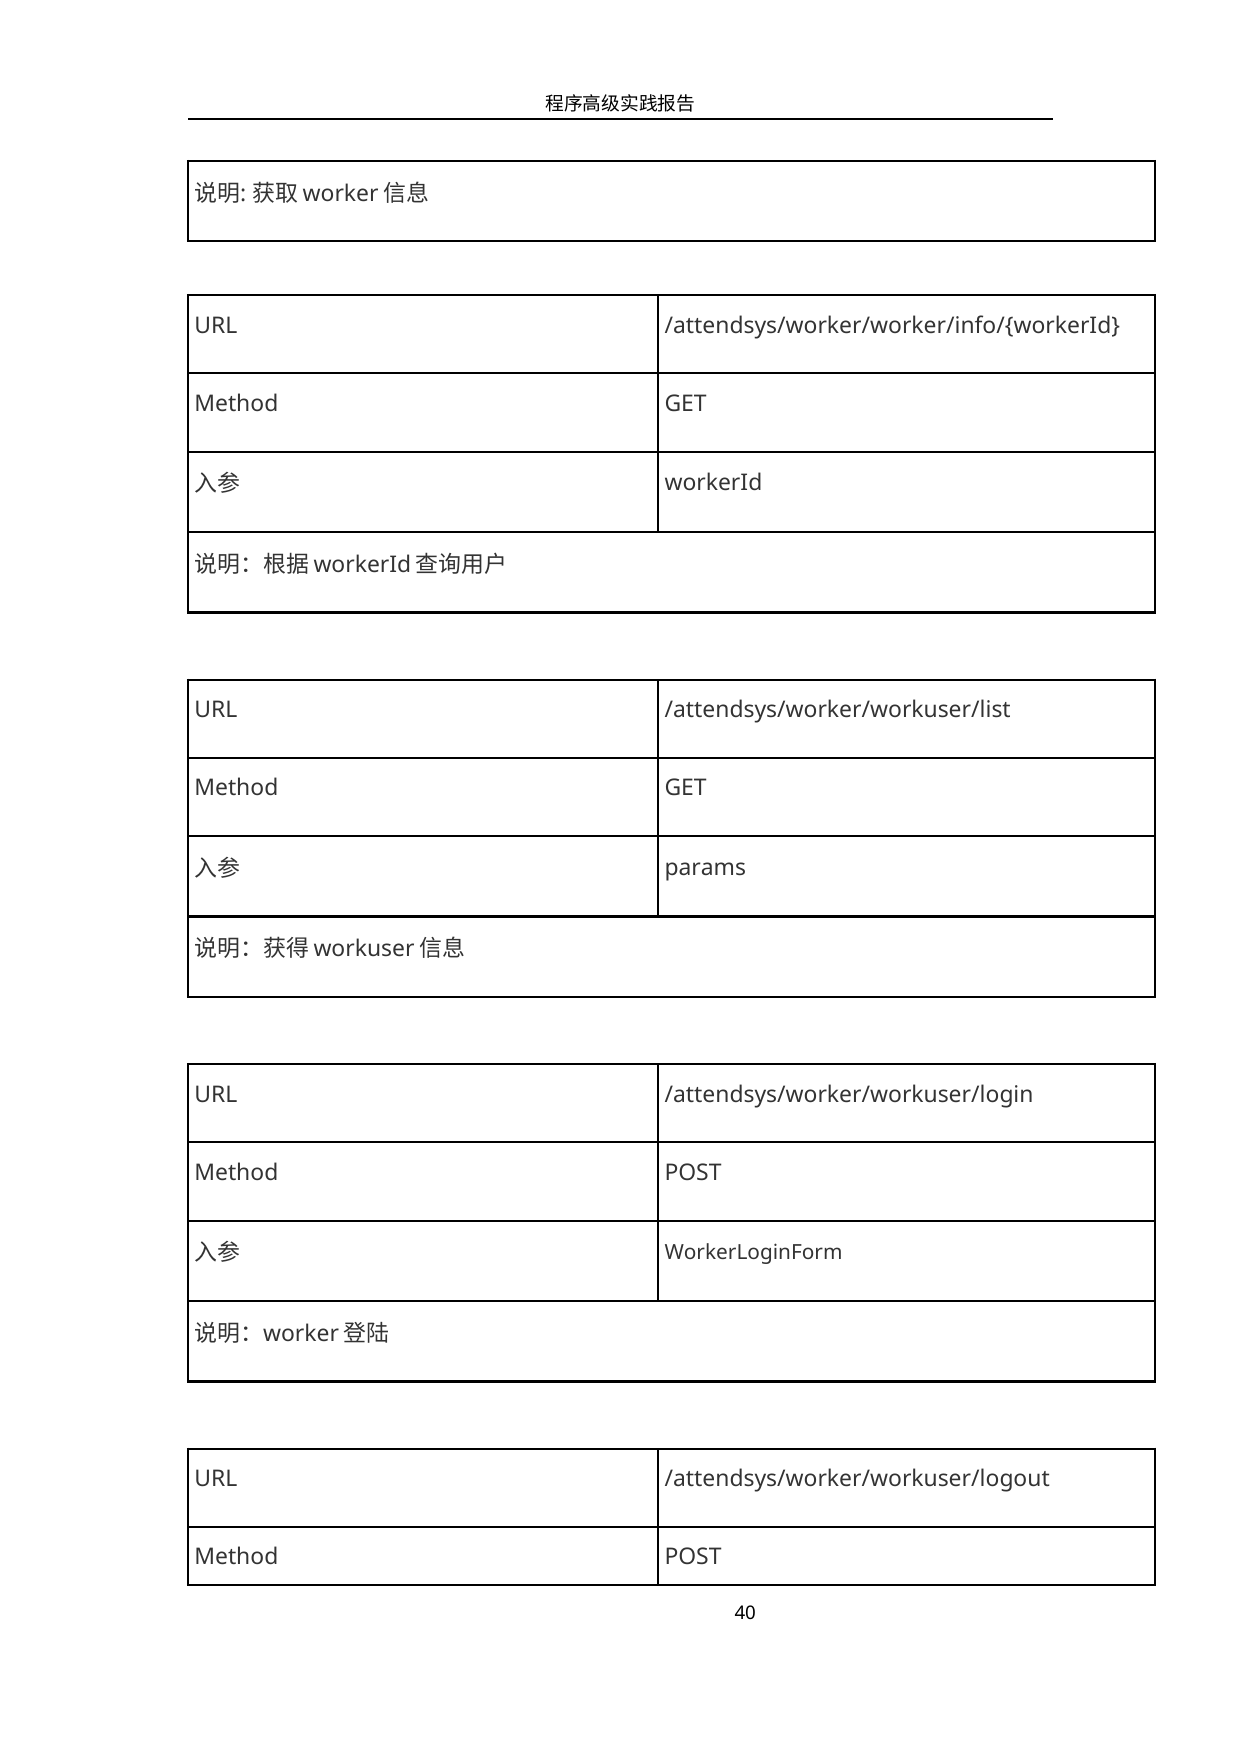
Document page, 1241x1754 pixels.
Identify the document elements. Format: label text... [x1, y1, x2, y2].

table_cell workerId [659, 453, 1154, 531]
table_cell 入参 [189, 453, 657, 531]
table_header /attendsys/worker/worker/info/{workerId} [659, 296, 1154, 372]
table_header URL [189, 296, 657, 372]
table_cell 说明：获得workuser信息 [189, 918, 1154, 996]
table_cell GET [659, 374, 1154, 451]
table_header /attendsys/worker/workuser/list [659, 681, 1154, 757]
table_cell WorkerLoginForm [659, 1222, 1154, 1300]
table_cell POST [659, 1143, 1154, 1219]
table_header URL [189, 1450, 657, 1526]
table_cell 入参 [189, 837, 657, 915]
table_header /attendsys/worker/workuser/login [659, 1065, 1154, 1141]
table_cell 说明：根据workerId查询用户 [189, 533, 1154, 611]
table_cell Method [189, 1143, 657, 1219]
table_cell 说明: 获取worker信息 [189, 162, 1154, 240]
table_cell Method [189, 374, 657, 451]
table_header URL [189, 1065, 657, 1141]
table_cell POST [659, 1528, 1154, 1584]
table_header URL [189, 681, 657, 757]
table_cell Method [189, 1528, 657, 1584]
table_cell 说明：worker登陆 [189, 1302, 1154, 1380]
table_cell Method [189, 759, 657, 835]
table_header /attendsys/worker/workuser/logout [659, 1450, 1154, 1526]
table_cell 入参 [189, 1222, 657, 1300]
table_cell GET [659, 759, 1154, 835]
table_cell params [659, 837, 1154, 915]
